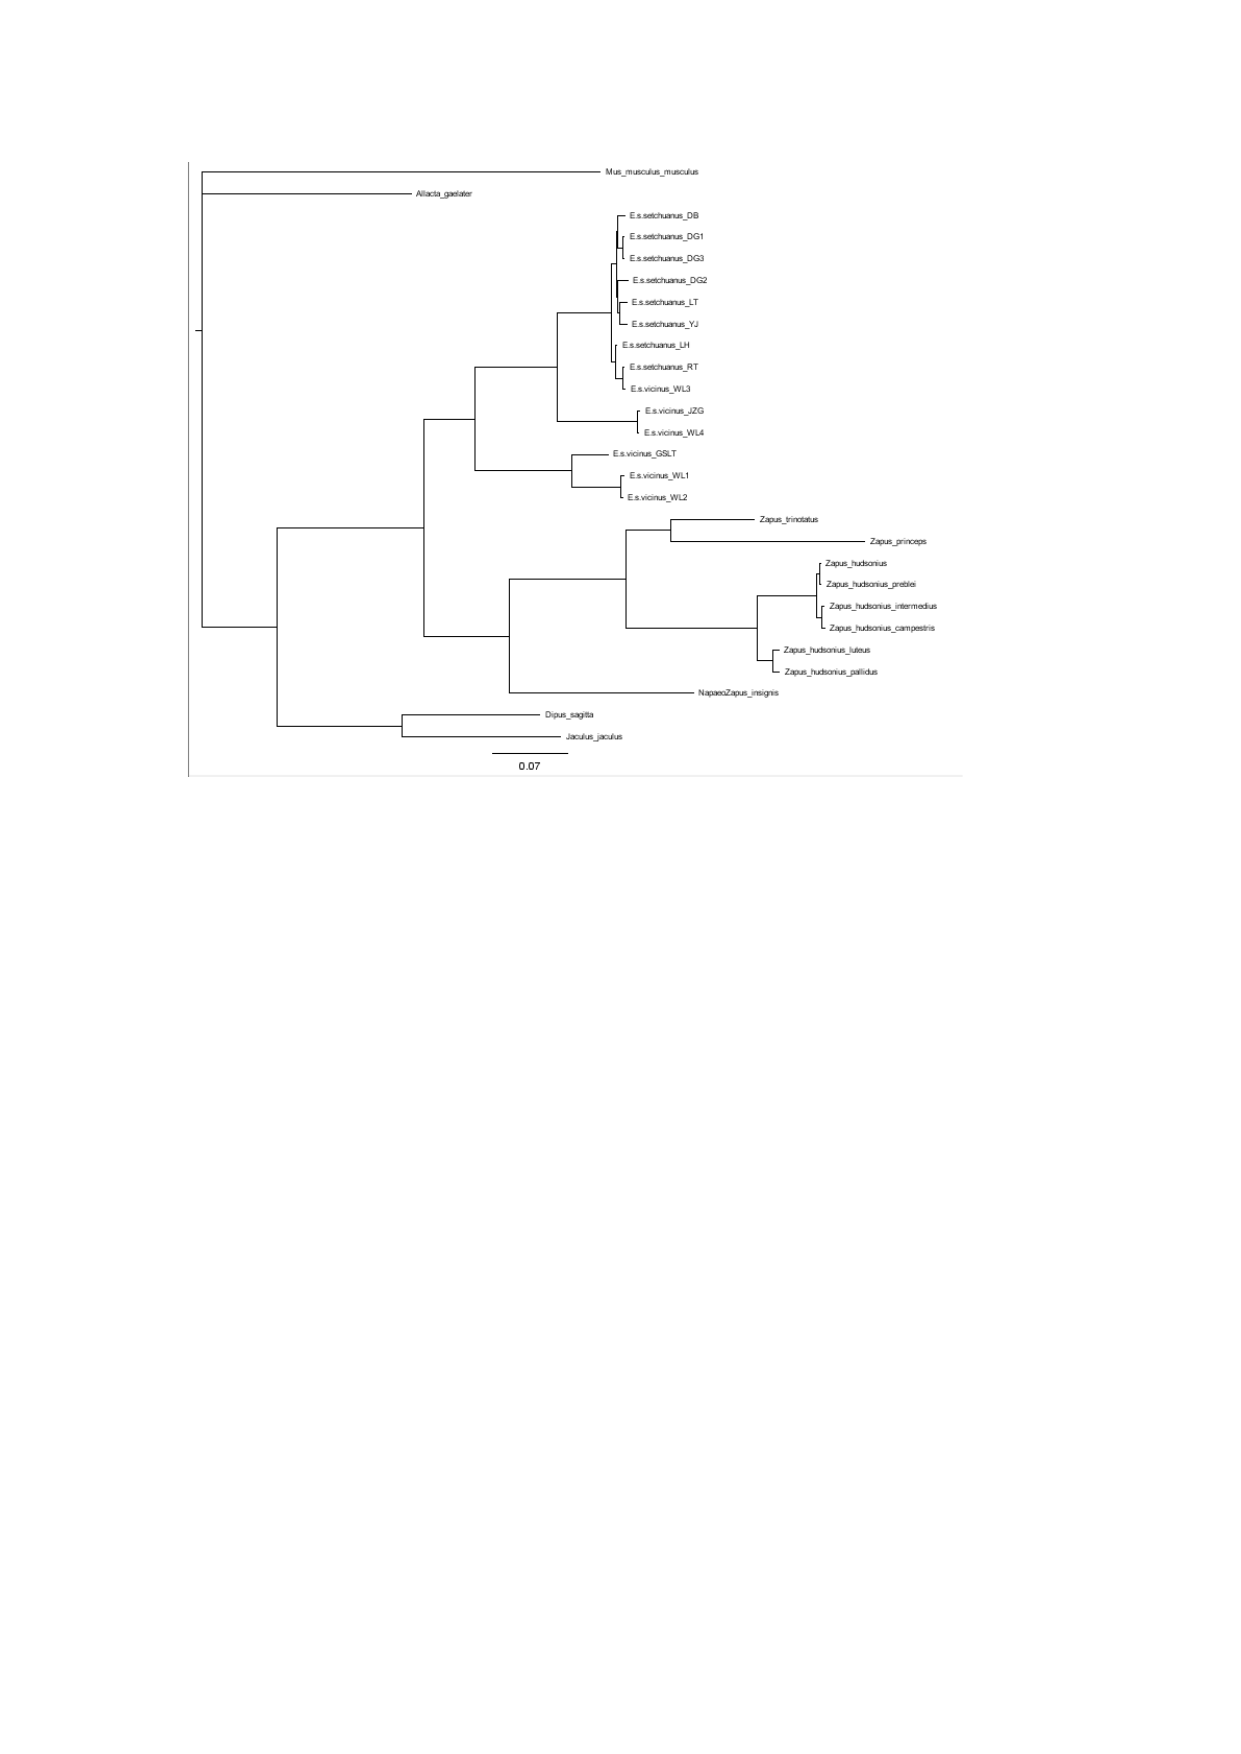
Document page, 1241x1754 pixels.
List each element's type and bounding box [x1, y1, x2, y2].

picture [187, 162, 963, 777]
